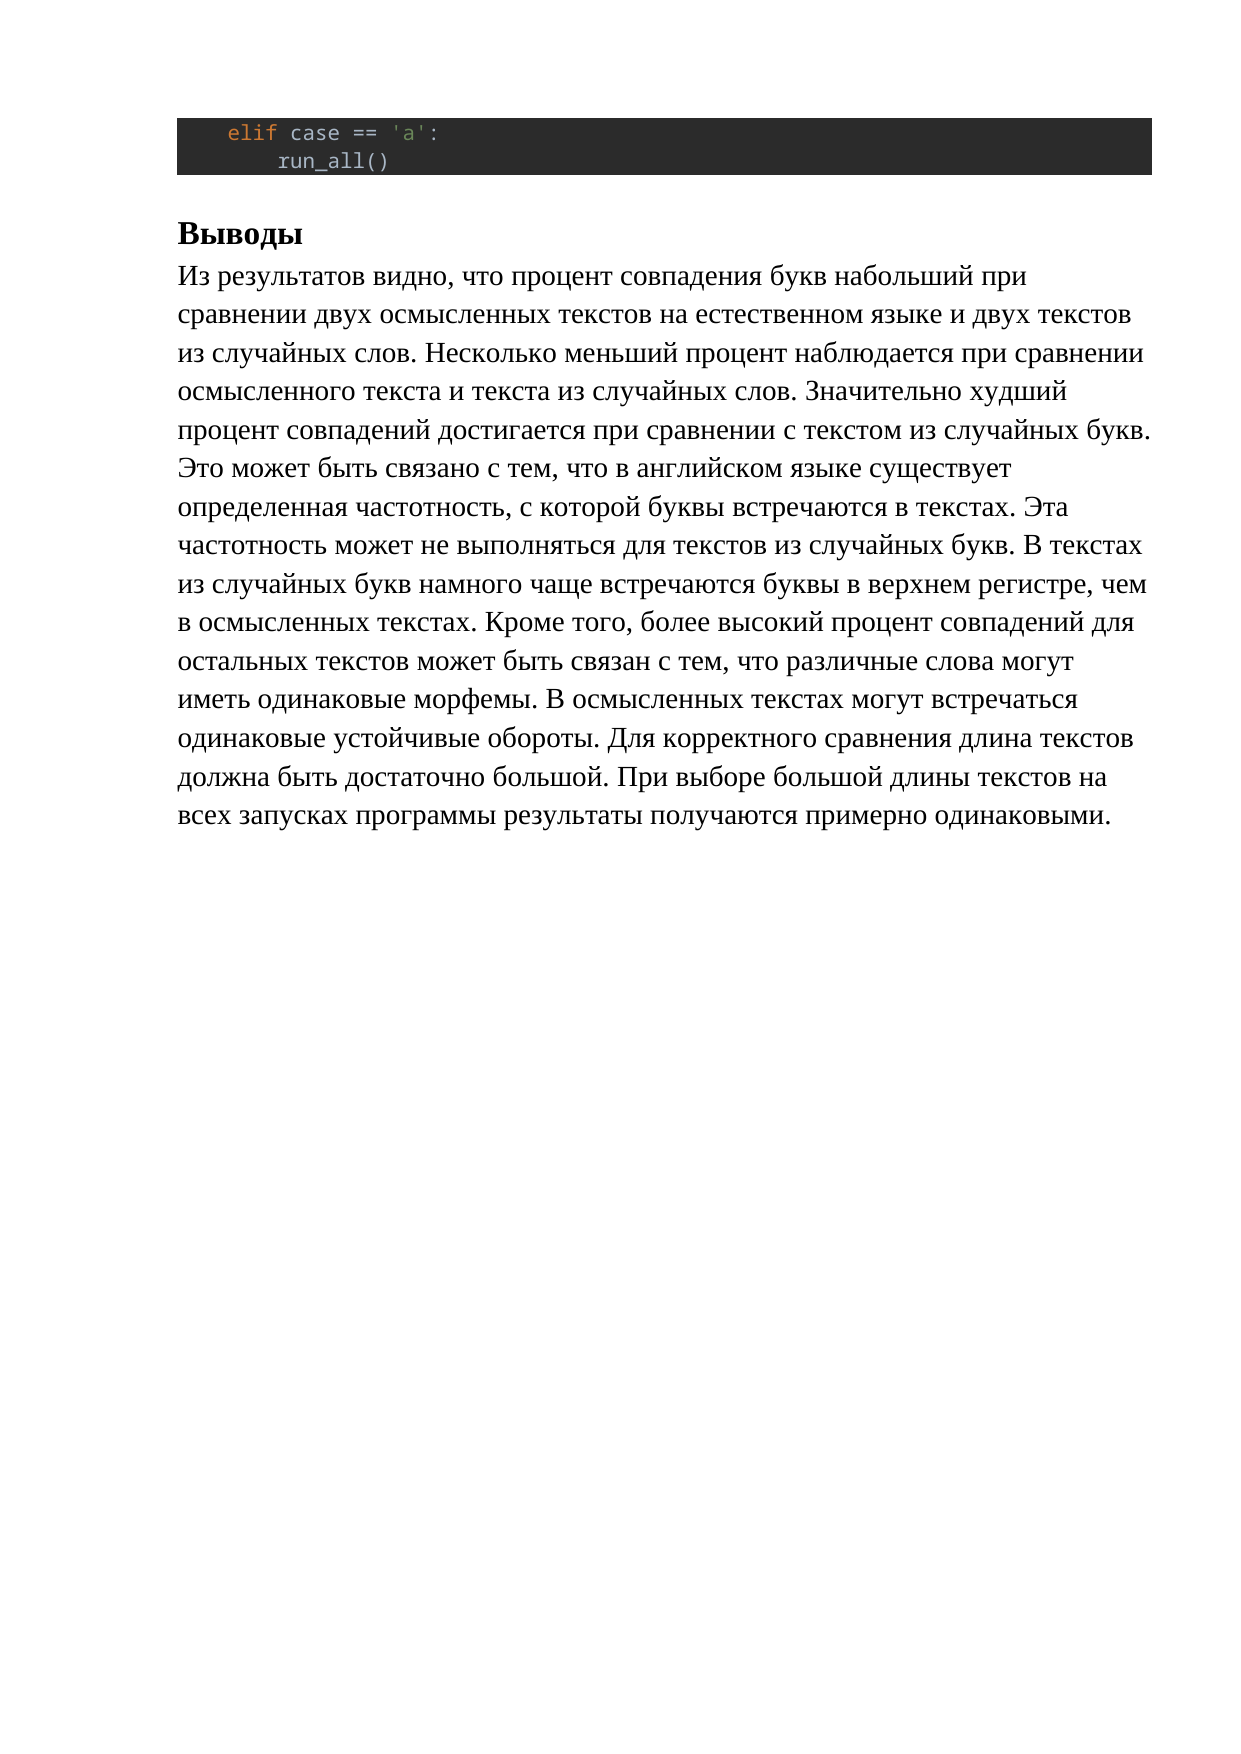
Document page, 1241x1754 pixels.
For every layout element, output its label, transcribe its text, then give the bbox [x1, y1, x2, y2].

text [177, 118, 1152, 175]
text Из результатов видно, что процент совпадения букв набольший при сравнении двух осмысленных текстов на естественном языке и двух текстов из случайных слов. Несколько меньший процент наблюдается при сравнении осмысленного текста и текста из случайных слов. Значительно худший процент совпадений достигается при сравнении с текстом из случайных букв. Это может быть связано с тем, что в английском языке существует определенная частотность, с которой буквы встречаются в текстах. Эта частотность может не выполняться для текстов из случайных букв. В текстах из случайных букв намного чаще встречаются буквы в верхнем регистре, чем в осмысленных текстах. Кроме того, более высокий процент совпадений для остальных текстов может быть связан с тем, что различные слова могут иметь одинаковые морфемы. В осмысленных текстах могут встречаться одинаковые устойчивые обороты. Для корректного сравнения длина текстов должна быть достаточно большой. При выборе большой длины текстов на всех запусках программы результаты получаются примерно одинаковыми. [177, 258, 1152, 831]
text Выводы [177, 213, 1152, 252]
